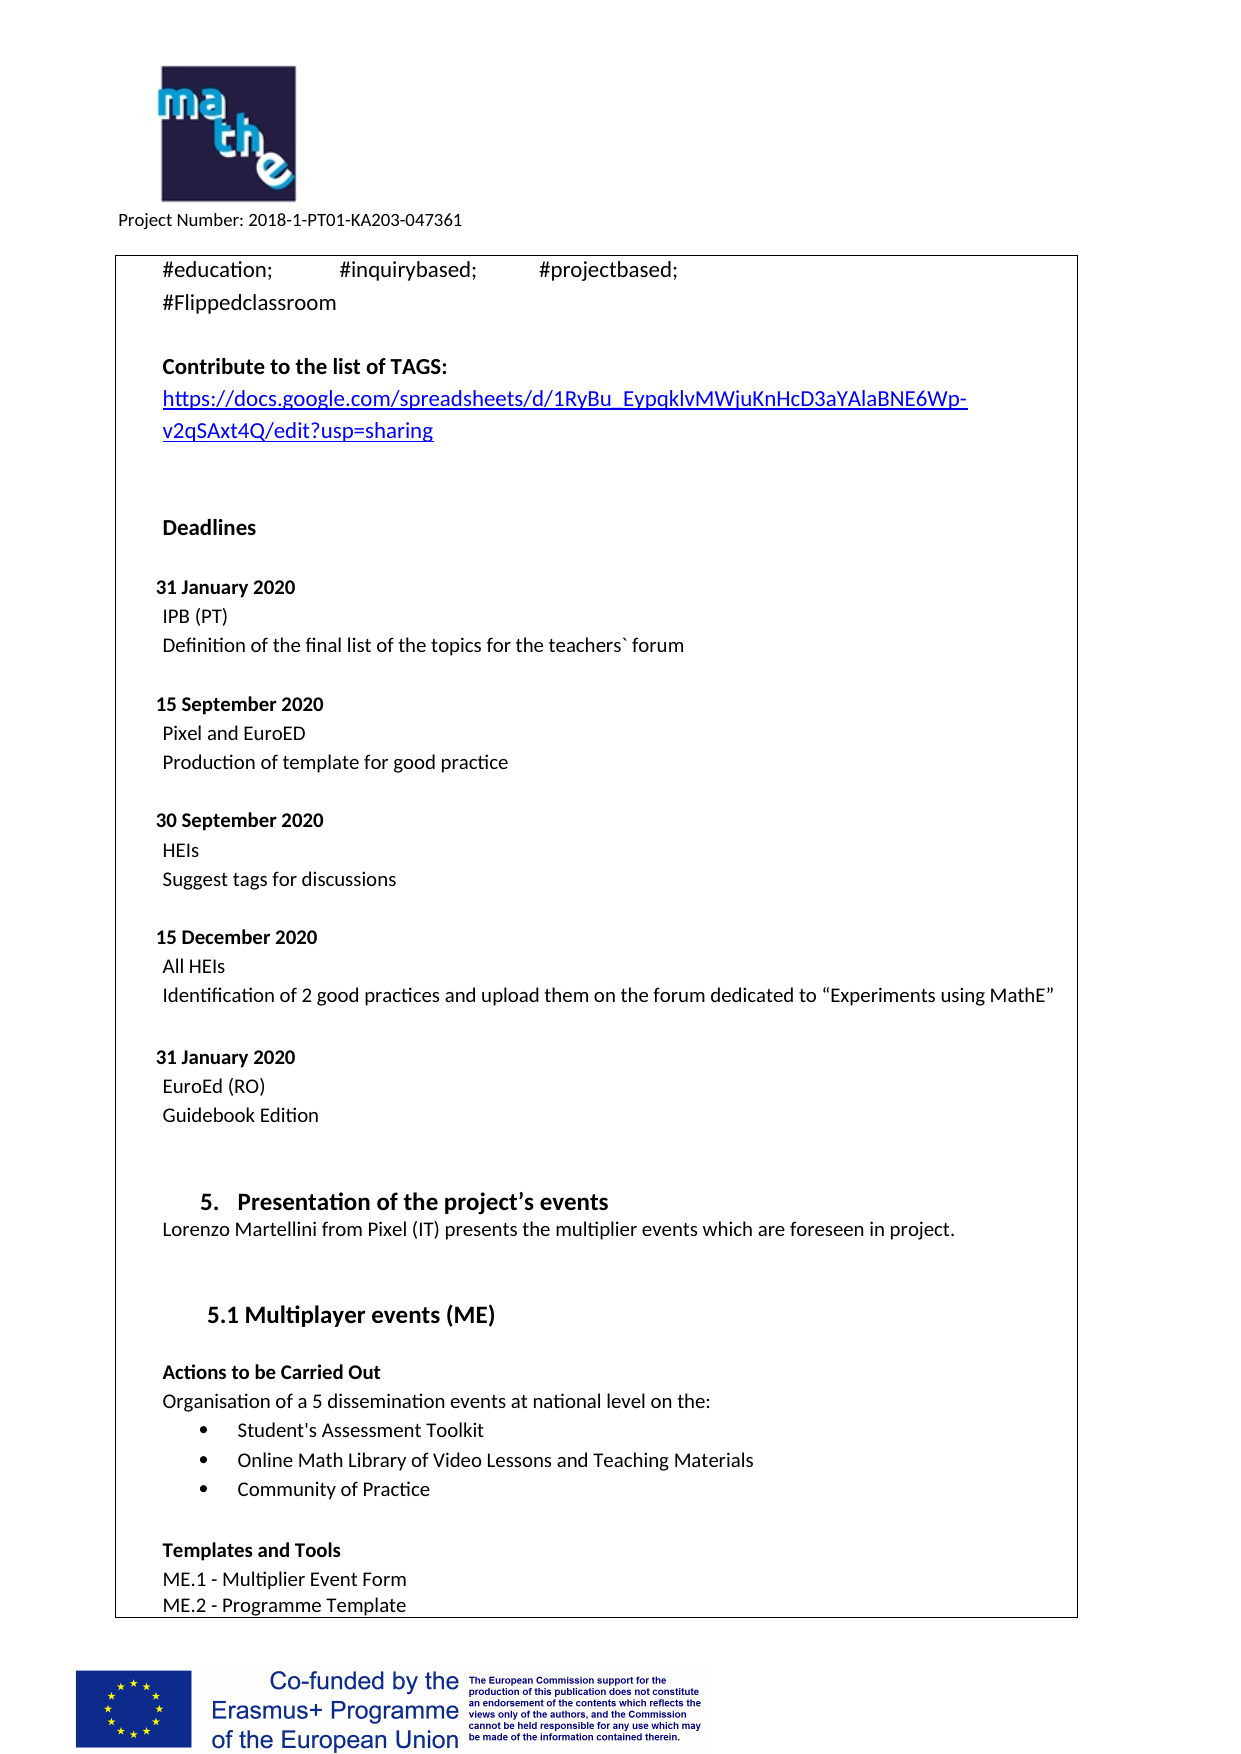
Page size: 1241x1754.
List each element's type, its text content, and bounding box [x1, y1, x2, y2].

picture [71, 1664, 709, 1754]
picture [118, 59, 334, 209]
